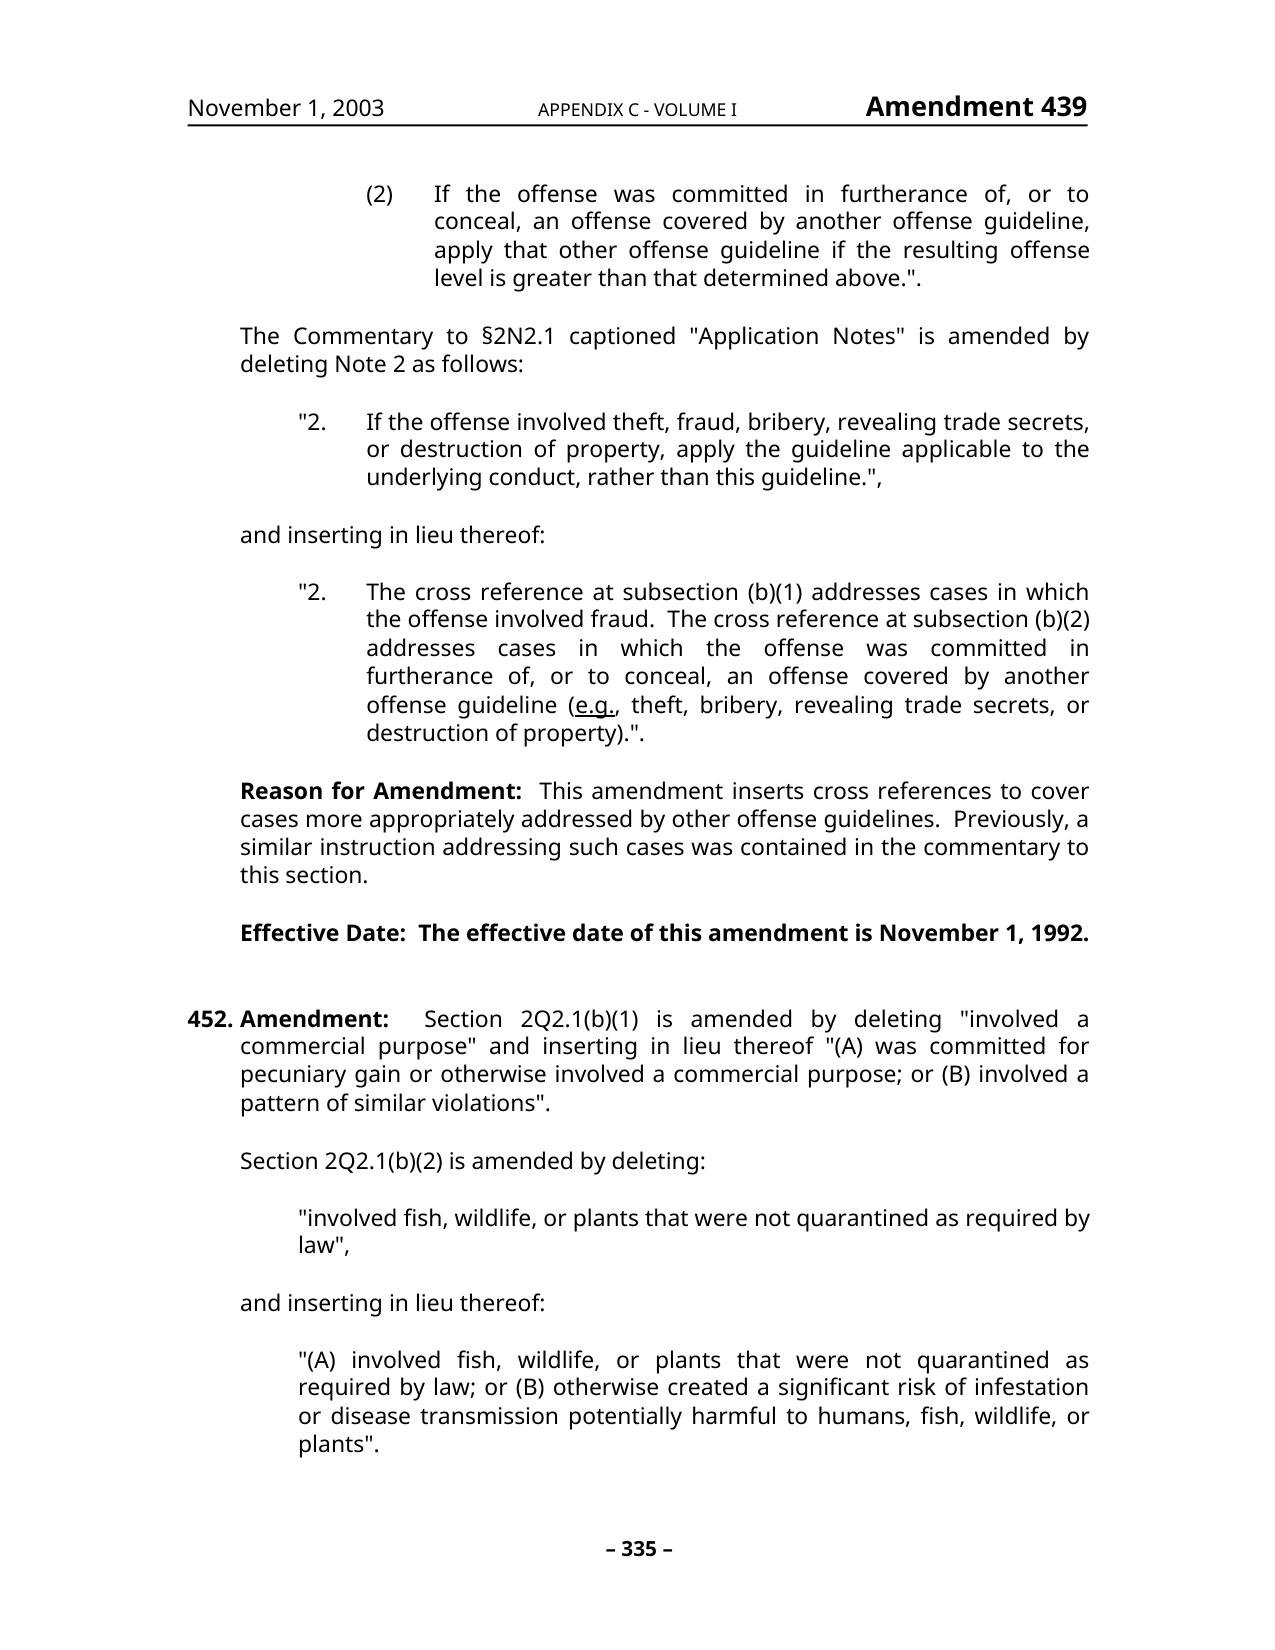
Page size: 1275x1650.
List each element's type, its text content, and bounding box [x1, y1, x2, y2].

text and inserting in lieu thereof: [240, 1289, 1091, 1317]
text (2) If the offense was committed in furtherance of, or to conceal, an offense covered by another offense guideline, apply that other offense guideline if the resulting offense level is greater than that determined above.". [366, 180, 1091, 293]
text "2. The cross reference at subsection (b)(1) addresses cases in which the offense involved fraud. The cross reference at subsection (b)(2) addresses cases in which the offense was committed in furtherance of, or to conceal, an offense covered by another offense guideline (e.g., theft, bribery, revealing trade secrets, or destruction of property).". [298, 578, 1091, 748]
text The Commentary to §2N2.1 captioned "Application Notes" is amended by deleting Note 2 as follows: [240, 322, 1091, 379]
text Reason for Amendment: This amendment inserts cross references to cover cases more appropriately addressed by other offense guidelines. Previously, a similar instruction addressing such cases was contained in the commentary to this section. [240, 777, 1091, 891]
text "2. If the offense involved theft, fraud, bribery, revealing trade secrets, or destruction of property, apply the guideline applicable to the underlying conduct, rather than this guideline.", [298, 407, 1091, 492]
text "involved fish, wildlife, or plants that were not quarantined as required by law", [298, 1203, 1091, 1260]
text and inserting in lieu thereof: [240, 521, 1091, 549]
text Section 2Q2.1(b)(2) is amended by deleting: [240, 1147, 1091, 1175]
text Effective Date: The effective date of this amendment is November 1, 1992. [240, 919, 1091, 947]
text 452. Amendment: Section 2Q2.1(b)(1) is amended by deleting "involved a commercial purpose" and inserting in lieu thereof "(A) was committed for pecuniary gain or otherwise involved a commercial purpose; or (B) involved a pattern of similar violations". [187, 1004, 1091, 1118]
text "(A) involved fish, wildlife, or plants that were not quarantined as required by law; or (B) otherwise created a significant risk of infestation or disease transmission potentially harmful to humans, fish, wildlife, or plants". [298, 1346, 1091, 1459]
